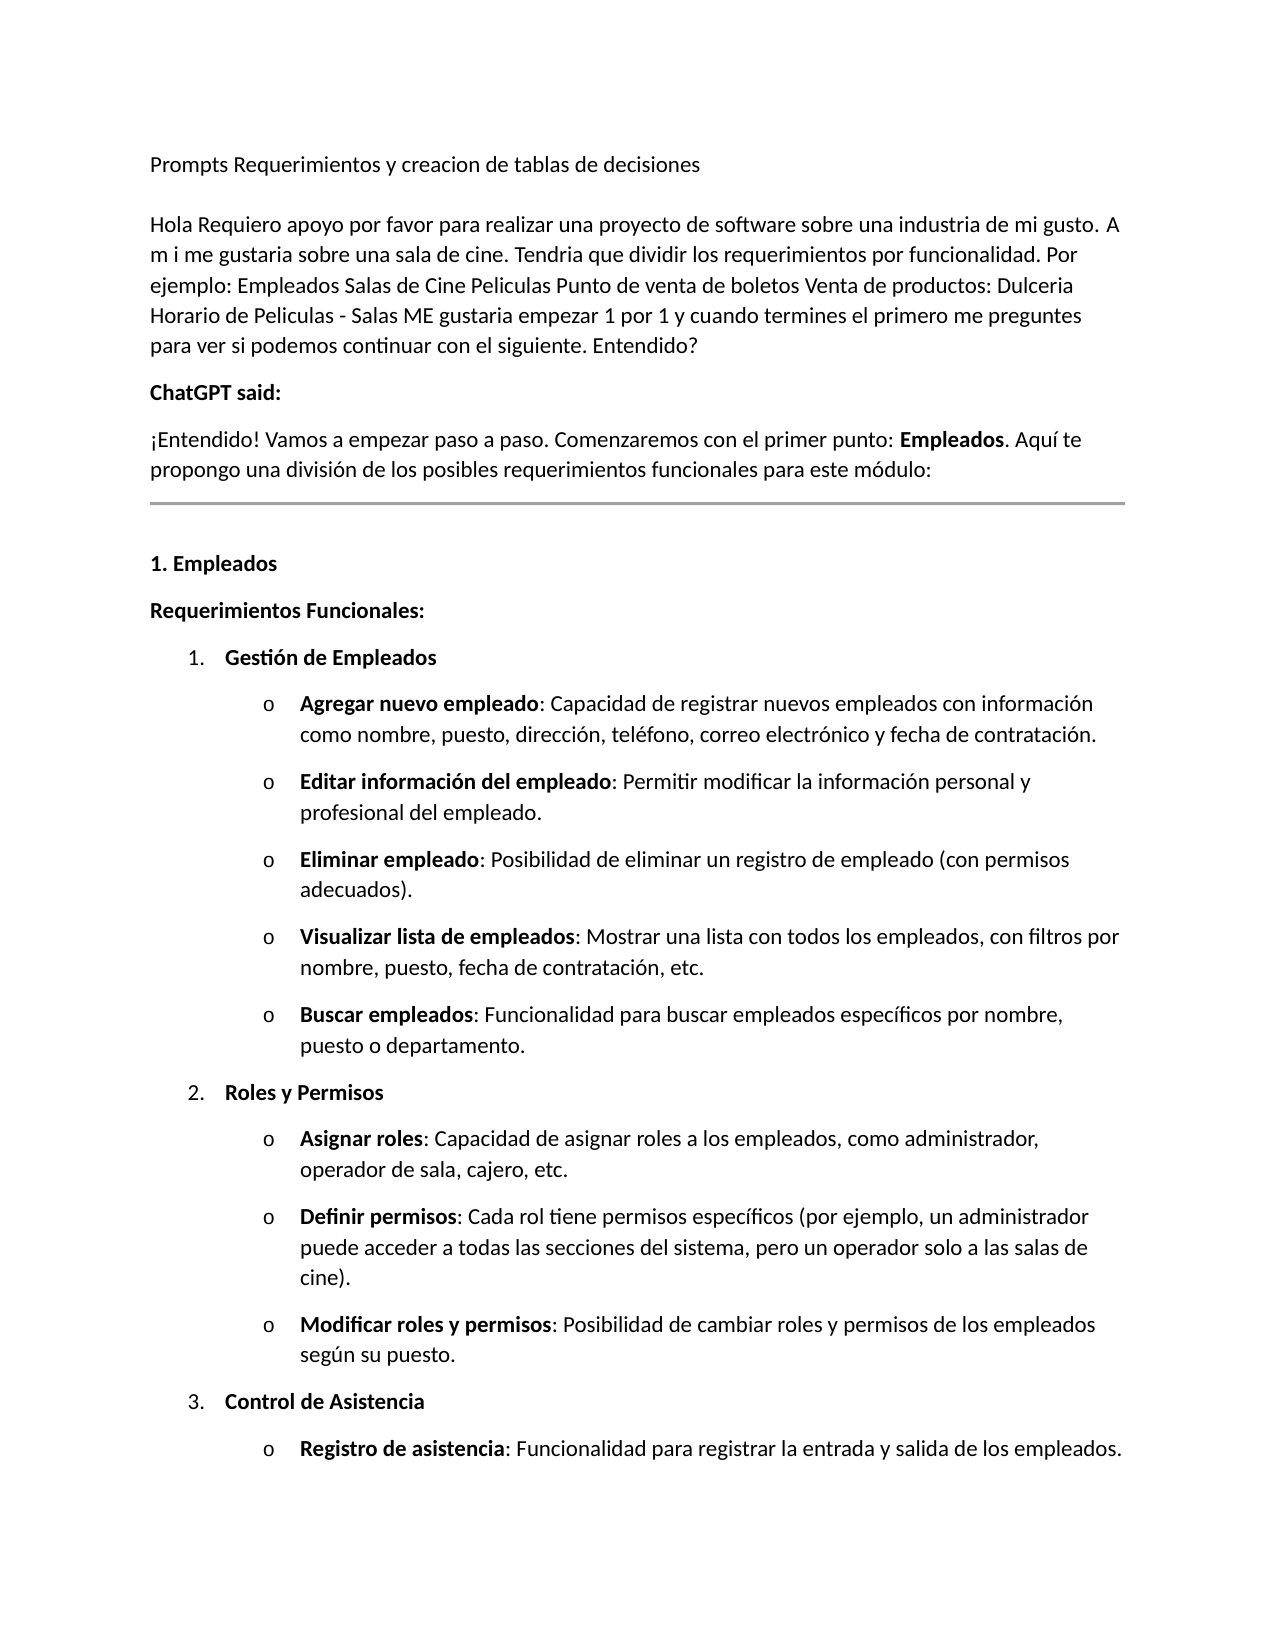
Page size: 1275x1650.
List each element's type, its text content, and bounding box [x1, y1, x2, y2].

text Prompts Requerimientos y creacion de tablas de decisiones Hola Requiero apoyo por favor para realizar una proyecto de software sobre una industria de mi gusto. A m i me gustaria sobre una sala de cine. Tendria que dividir los requerimientos por funcionalidad. Por ejemplo: Empleados Salas de Cine Peliculas Punto de venta de boletos Venta de productos: Dulceria Horario de Peliculas - Salas ME gustaria empezar 1 por 1 y cuando termines el primero me preguntes para ver si podemos continuar con el siguiente. Entendido? [150, 150, 1125, 359]
list Editar información del empleado: Permitir modificar la información personal y profesional del empleado. [262, 767, 1125, 826]
list Visualizar lista de empleados: Mostrar una lista con todos los empleados, con filtros por nombre, puesto, fecha de contratación, etc. [262, 922, 1125, 981]
list Gestión de Empleados [187, 643, 1125, 671]
list Eliminar empleado: Posibilidad de eliminar un registro de empleado (con permisos adecuados). [262, 845, 1125, 903]
list Asignar roles: Capacidad de asignar roles a los empleados, como administrador, operador de sala, cajero, etc. [262, 1124, 1125, 1183]
text ChatGPT said: [150, 378, 1125, 406]
list Registro de asistencia: Funcionalidad para registrar la entrada y salida de los empleados. [262, 1434, 1125, 1463]
list Agregar nuevo empleado: Capacidad de registrar nuevos empleados con información como nombre, puesto, dirección, teléfono, correo electrónico y fecha de contratación. [262, 689, 1125, 748]
list Roles y Permisos [187, 1078, 1125, 1106]
text Requerimientos Funcionales: [150, 596, 1125, 624]
list Modificar roles y permisos: Posibilidad de cambiar roles y permisos de los empleados según su puesto. [262, 1310, 1125, 1369]
list Buscar empleados: Funcionalidad para buscar empleados específicos por nombre, puesto o departamento. [262, 1000, 1125, 1059]
list Definir permisos: Cada rol tiene permisos específicos (por ejemplo, un administrador puede acceder a todas las secciones del sistema, pero un operador solo a las salas de cine). [262, 1202, 1125, 1291]
list Control de Asistencia [187, 1387, 1125, 1416]
text 1. Empleados [150, 549, 1125, 577]
text ¡Entendido! Vamos a empezar paso a paso. Comenzaremos con el primer punto: Empleados. Aquí te propongo una división de los posibles requerimientos funcionales para este módulo: [150, 425, 1125, 483]
